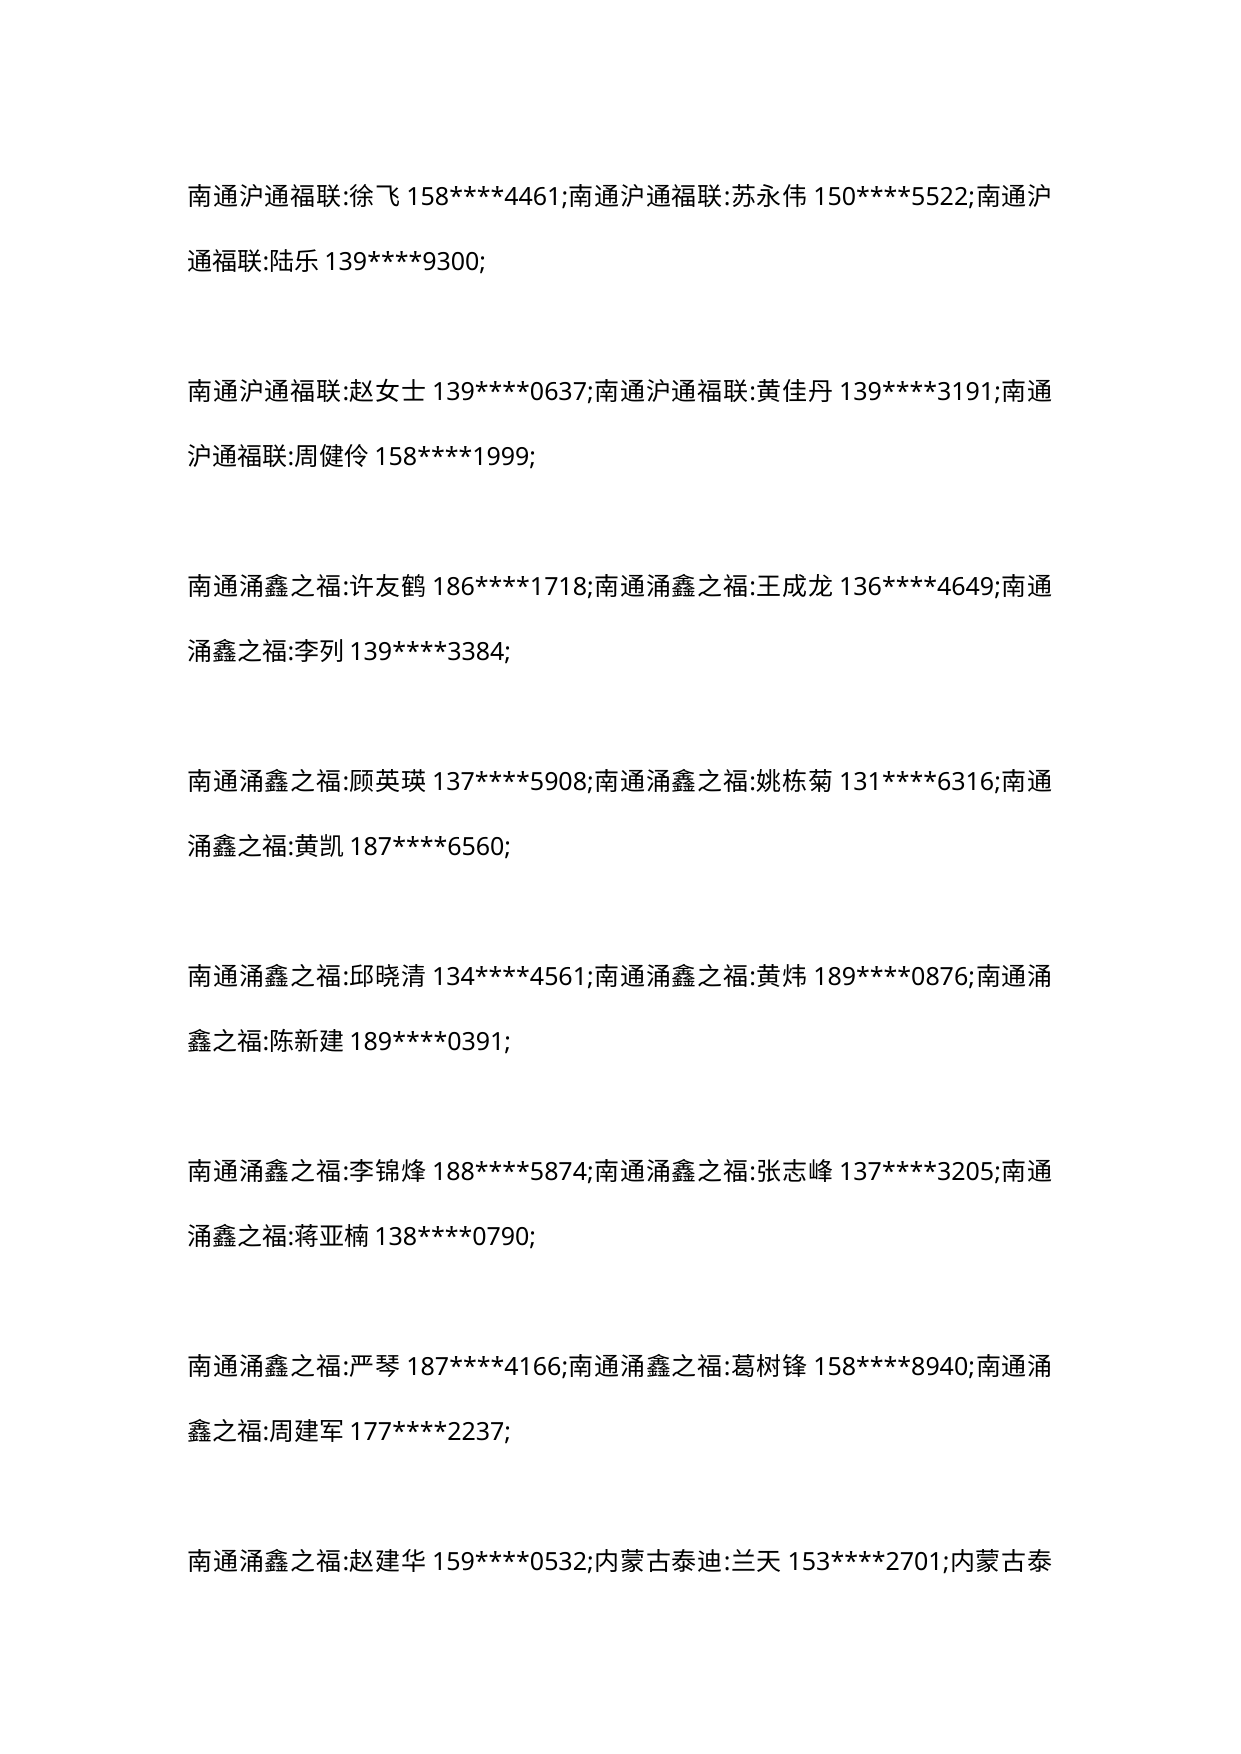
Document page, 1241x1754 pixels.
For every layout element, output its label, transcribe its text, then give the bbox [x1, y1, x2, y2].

text 南通涌鑫之福:邱晓清134****4561;南通涌鑫之福:黄炜189****0876;南通涌鑫之福:陈新建189****0391; [187, 942, 1053, 1072]
text 南通涌鑫之福:李锦烽188****5874;南通涌鑫之福:张志峰137****3205;南通涌鑫之福:蒋亚楠138****0790; [187, 1137, 1053, 1267]
text 南通沪通福联:徐飞158****4461;南通沪通福联:苏永伟150****5522;南通沪通福联:陆乐139****9300; [187, 162, 1053, 292]
text 南通涌鑫之福:顾英瑛137****5908;南通涌鑫之福:姚栋菊131****6316;南通涌鑫之福:黄凯187****6560; [187, 747, 1053, 877]
text 南通沪通福联:赵女士139****0637;南通沪通福联:黄佳丹139****3191;南通沪通福联:周健伶158****1999; [187, 357, 1053, 487]
text 南通涌鑫之福:许友鹤186****1718;南通涌鑫之福:王成龙136****4649;南通涌鑫之福:李列139****3384; [187, 552, 1053, 682]
text 南通涌鑫之福:严琴187****4166;南通涌鑫之福:葛树锋158****8940;南通涌鑫之福:周建军177****2237; [187, 1332, 1053, 1462]
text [187, 1527, 1053, 1592]
